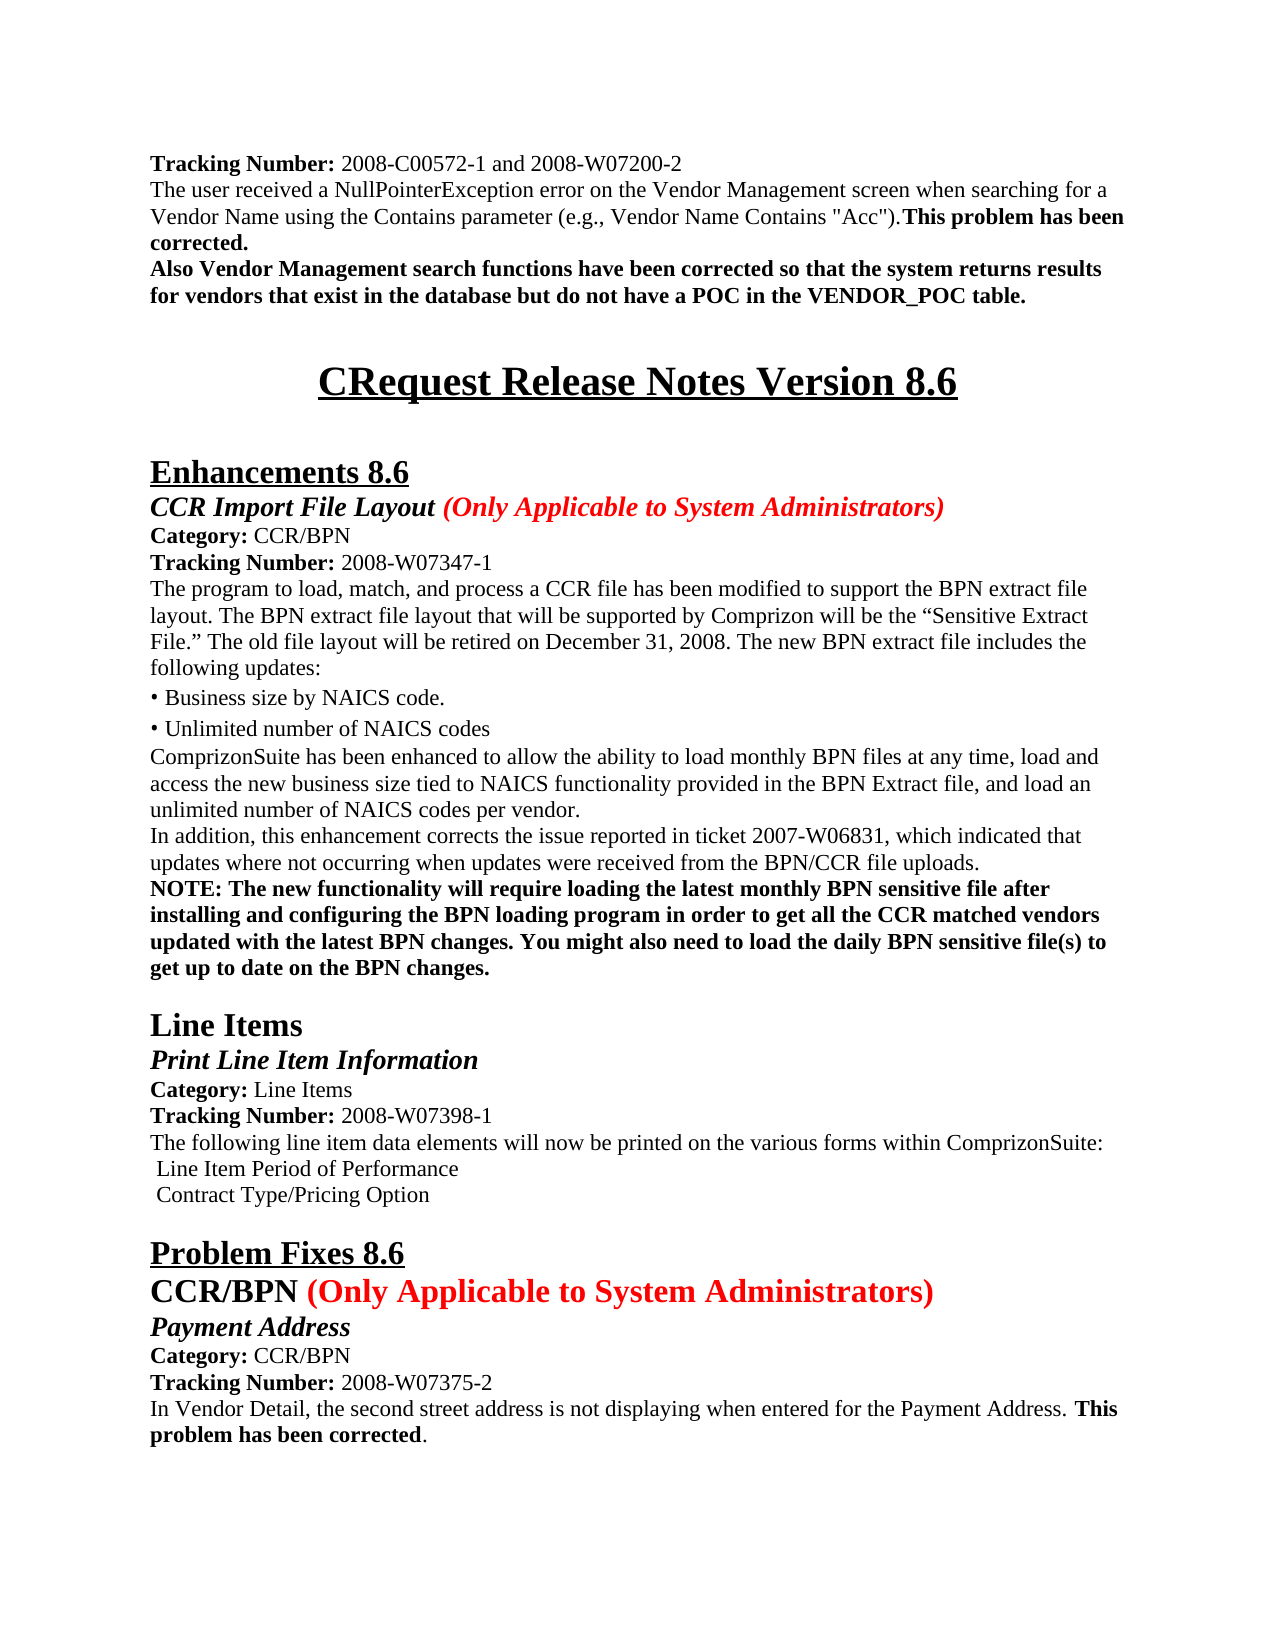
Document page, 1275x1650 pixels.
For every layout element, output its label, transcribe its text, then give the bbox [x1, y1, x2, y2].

text unlimited number of NAICS codes per vendor. [150, 796, 1125, 822]
text Tracking Number: 2008-W07375-2 [150, 1368, 1125, 1395]
text installing and configuring the BPN loading program in order to get all the CCR matched vendors [150, 901, 1125, 928]
text • Business size by NAICS code. [150, 681, 1125, 712]
text Tracking Number: 2008-C00572-1 and 2008-W07200-2 [150, 150, 1125, 176]
text Category: CCR/BPN [150, 523, 1125, 549]
text ComprizonSuite has been enhanced to allow the ability to load monthly BPN files at any time, load and [150, 743, 1125, 769]
text Contract Type/Pricing Option [150, 1181, 1125, 1208]
text Problem Fixes 8.6 [150, 1233, 1125, 1271]
text following updates: [150, 654, 1125, 681]
text Also Vendor Management search functions have been corrected so that the system returns results for vendors that exist in the database but do not have a POC in the VENDOR_POC table. [150, 255, 1125, 308]
text Tracking Number: 2008-W07398-1 [150, 1102, 1125, 1128]
text Payment Address [150, 1310, 1125, 1342]
text The program to load, match, and process a CCR file has been modified to support the BPN extract file [150, 575, 1125, 602]
text Vendor Name using the Contains parameter (e.g., Vendor Name Contains "Acc").This problem has been [150, 203, 1125, 229]
text • Unlimited number of NAICS codes [150, 712, 1125, 743]
text updated with the latest BPN changes. You might also need to load the daily BPN sensitive file(s) to [150, 928, 1125, 954]
text layout. The BPN extract file layout that will be supported by Comprizon will be the “Sensitive Extract [150, 602, 1125, 628]
text NOTE: The new functionality will require loading the latest monthly BPN sensitive file after [150, 875, 1125, 901]
text In addition, this enhancement corrects the issue reported in ticket 2007-W06831, which indicated that [150, 822, 1125, 849]
text Enhancements 8.6 [150, 452, 1125, 490]
text Category: Line Items [150, 1076, 1125, 1102]
text The following line item data elements will now be printed on the various forms within ComprizonSuite: [150, 1128, 1125, 1155]
text Line Item Period of Performance [150, 1155, 1125, 1181]
text get up to date on the BPN changes. [150, 954, 1125, 980]
text The user received a NullPointerException error on the Vendor Management screen when searching for a [150, 176, 1125, 203]
text File.” The old file layout will be retired on December 31, 2008. The new BPN extract file includes the [150, 628, 1125, 654]
text Category: CCR/BPN [150, 1342, 1125, 1368]
text CRequest Release Notes Version 8.6 [150, 356, 1125, 404]
text CCR Import File Layout (Only Applicable to System Administrators) [150, 490, 1125, 523]
text corrected. [150, 229, 1125, 255]
text updates where not occurring when updates were received from the BPN/CCR file uploads. [150, 849, 1125, 875]
text access the new business size tied to NAICS functionality provided in the BPN Extract file, and load an [150, 769, 1125, 796]
text In Vendor Detail, the second street address is not displaying when entered for the Payment Address. This problem has been corrected. [150, 1395, 1125, 1448]
text Line Items [150, 1005, 1125, 1043]
text Print Line Item Information [150, 1043, 1125, 1076]
text CCR/BPN (Only Applicable to System Administrators) [150, 1271, 1125, 1310]
text Tracking Number: 2008-W07347-1 [150, 549, 1125, 575]
